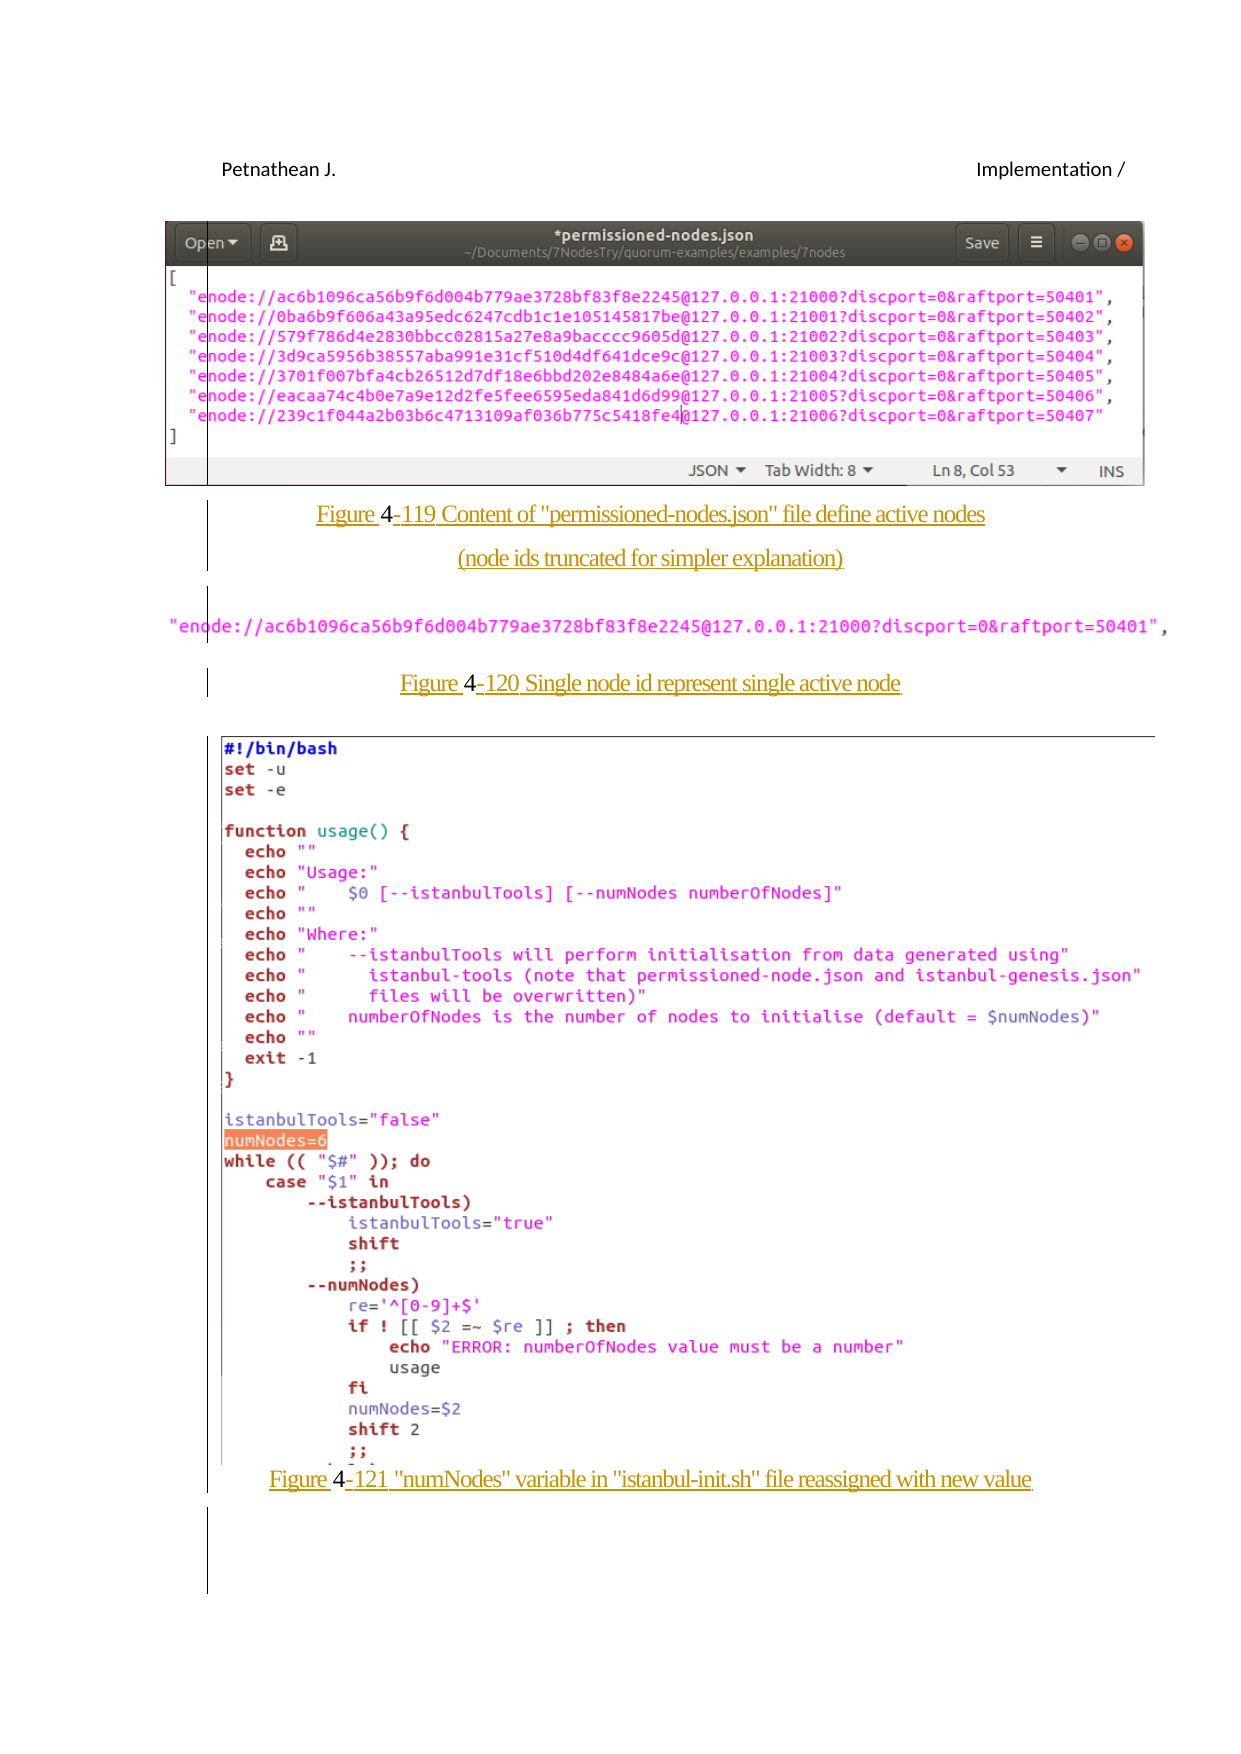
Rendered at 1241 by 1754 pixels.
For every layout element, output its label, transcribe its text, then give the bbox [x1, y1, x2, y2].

picture [165, 614, 207, 640]
picture [221, 736, 1156, 1465]
text 4 [209, 499, 1092, 571]
text 4 [209, 668, 1092, 697]
picture [208, 614, 1172, 640]
text 4 [209, 1464, 1092, 1493]
picture [165, 221, 1145, 486]
